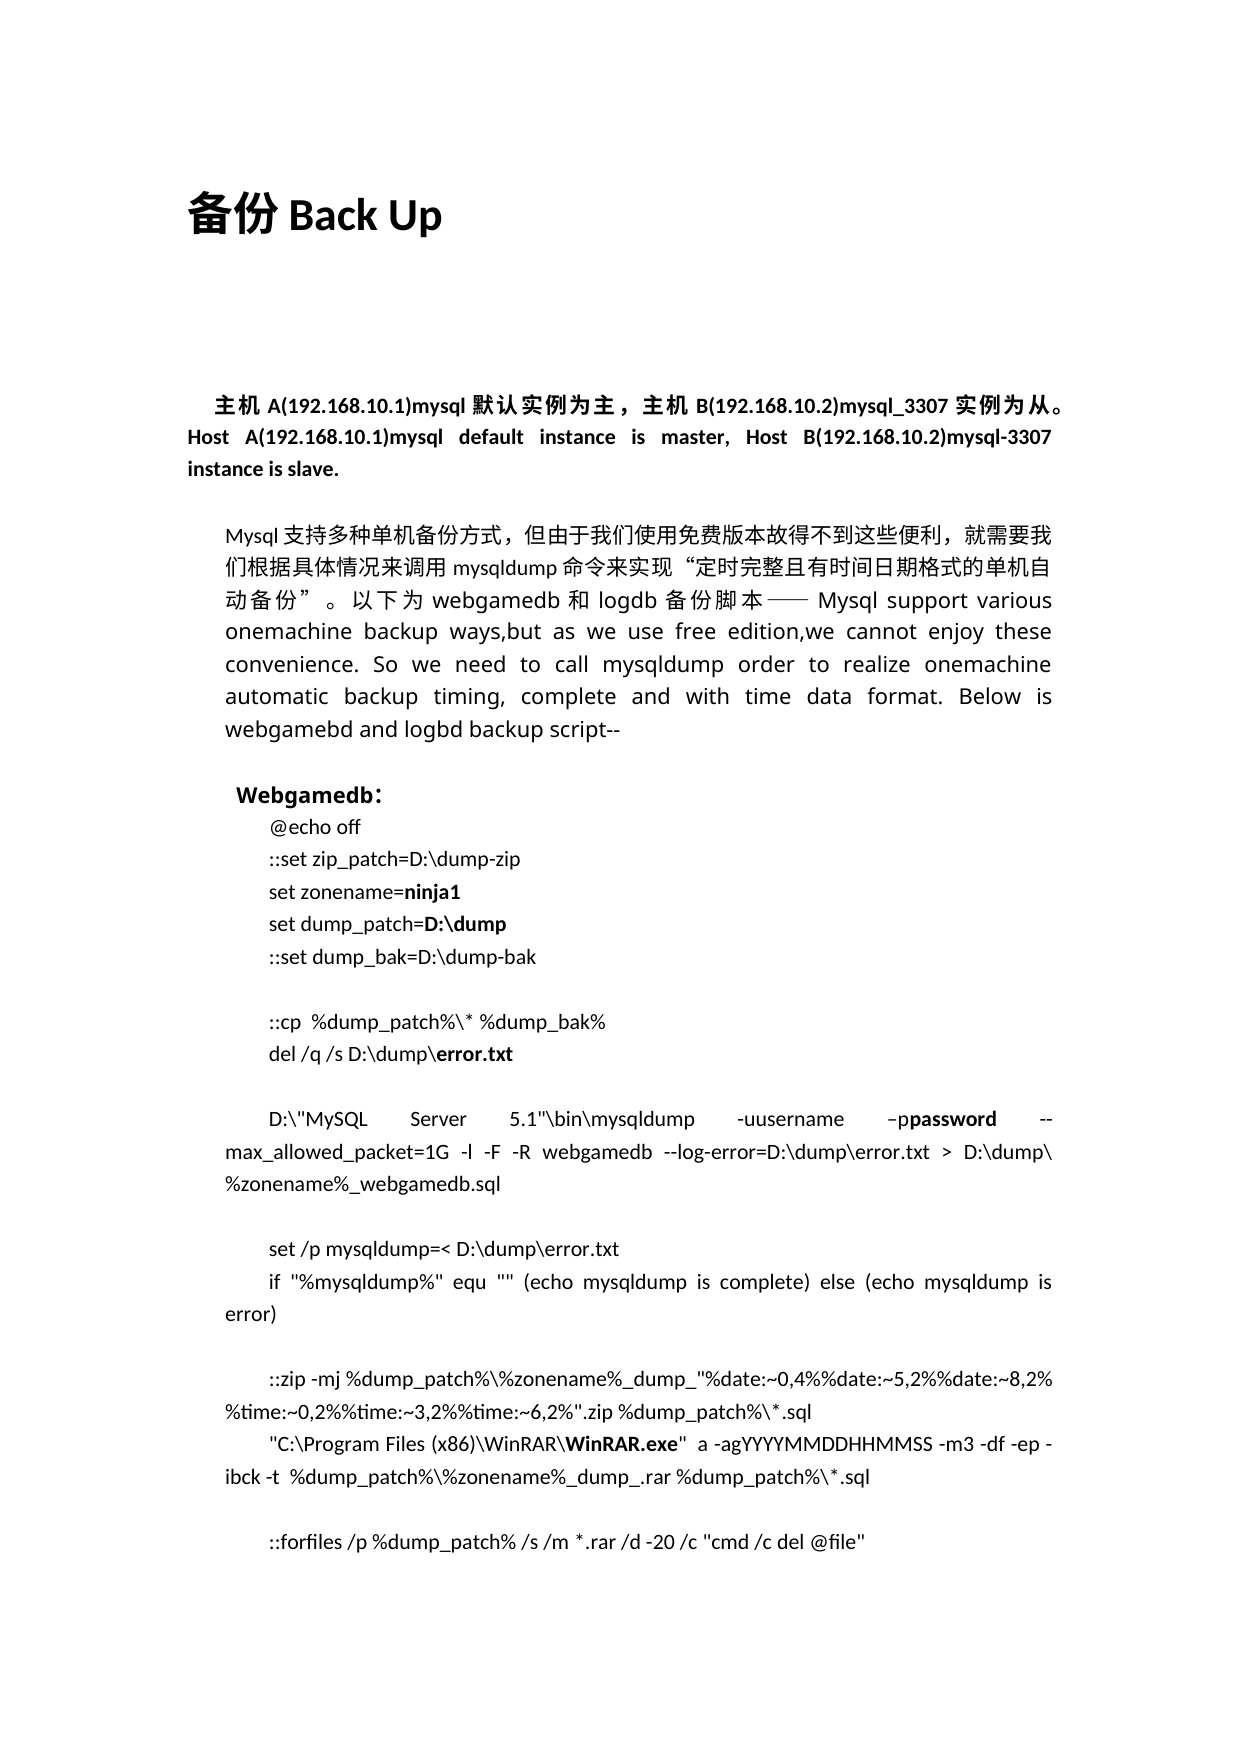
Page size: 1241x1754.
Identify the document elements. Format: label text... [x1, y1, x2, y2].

list set zonename=ninja1 [225, 875, 1053, 907]
list D:\"MySQL Server 5.1"\bin\mysqldump -uusername –ppassword --max_allowed_packet=1G -l -F -R webgamedb --log-error=D:\dump\error.txt > D:\dump\%zonename%_webgamedb.sql [225, 1102, 1053, 1200]
list @echo off [225, 810, 1053, 842]
list set /p mysqldump=< D:\dump\error.txt [225, 1232, 1053, 1265]
list del /q /s D:\dump\error.txt [225, 1037, 1053, 1070]
list ::forfiles /p %dump_patch% /s /m *.rar /d -20 /c "cmd /c del @file" [225, 1525, 1053, 1557]
list "C:\Program Files (x86)\WinRAR\WinRAR.exe" a -agYYYYMMDDHHMMSS -m3 -df -ep -ibck -t %dump_patch%\%zonename%_dump_.rar %dump_patch%\*.sql [225, 1427, 1053, 1492]
subtitle 备份Back Up [187, 162, 1053, 259]
list ::zip -mj %dump_patch%\%zonename%_dump_"%date:~0,4%%date:~5,2%%date:~8,2%%time:~0,2%%time:~3,2%%time:~6,2%".zip %dump_patch%\*.sql [225, 1362, 1053, 1427]
list ::set zip_patch=D:\dump-zip [225, 842, 1053, 875]
list if "%mysqldump%" equ "" (echo mysqldump is complete) else (echo mysqldump is error) [225, 1265, 1053, 1330]
list ::set dump_bak=D:\dump-bak [225, 940, 1053, 972]
list set dump_patch=D:\dump [225, 907, 1053, 940]
list ::cp %dump_patch%\* %dump_bak% [225, 1005, 1053, 1037]
list Mysql支持多种单机备份方式，但由于我们使用免费版本故得不到这些便利，就需要我们根据具体情况来调用mysqldump命令来实现“定时完整且有时间日期格式的单机自动备份”。以下为webgamedb和logdb备份脚本——Mysql support various onemachine backup ways,but as we use free edition,we cannot enjoy these convenience. So we need to call mysqldump order to realize onemachine automatic backup timing, complete and with time data format. Below is webgamebd and logbd backup script-- [225, 517, 1053, 745]
list Webgamedb： [225, 777, 1053, 810]
text 主机A(192.168.10.1)mysql默认实例为主，主机B(192.168.10.2)mysql_3307实例为从。Host A(192.168.10.1)mysql default instance is master, Host B(192.168.10.2)mysql-3307 instance is slave. [187, 387, 1053, 485]
